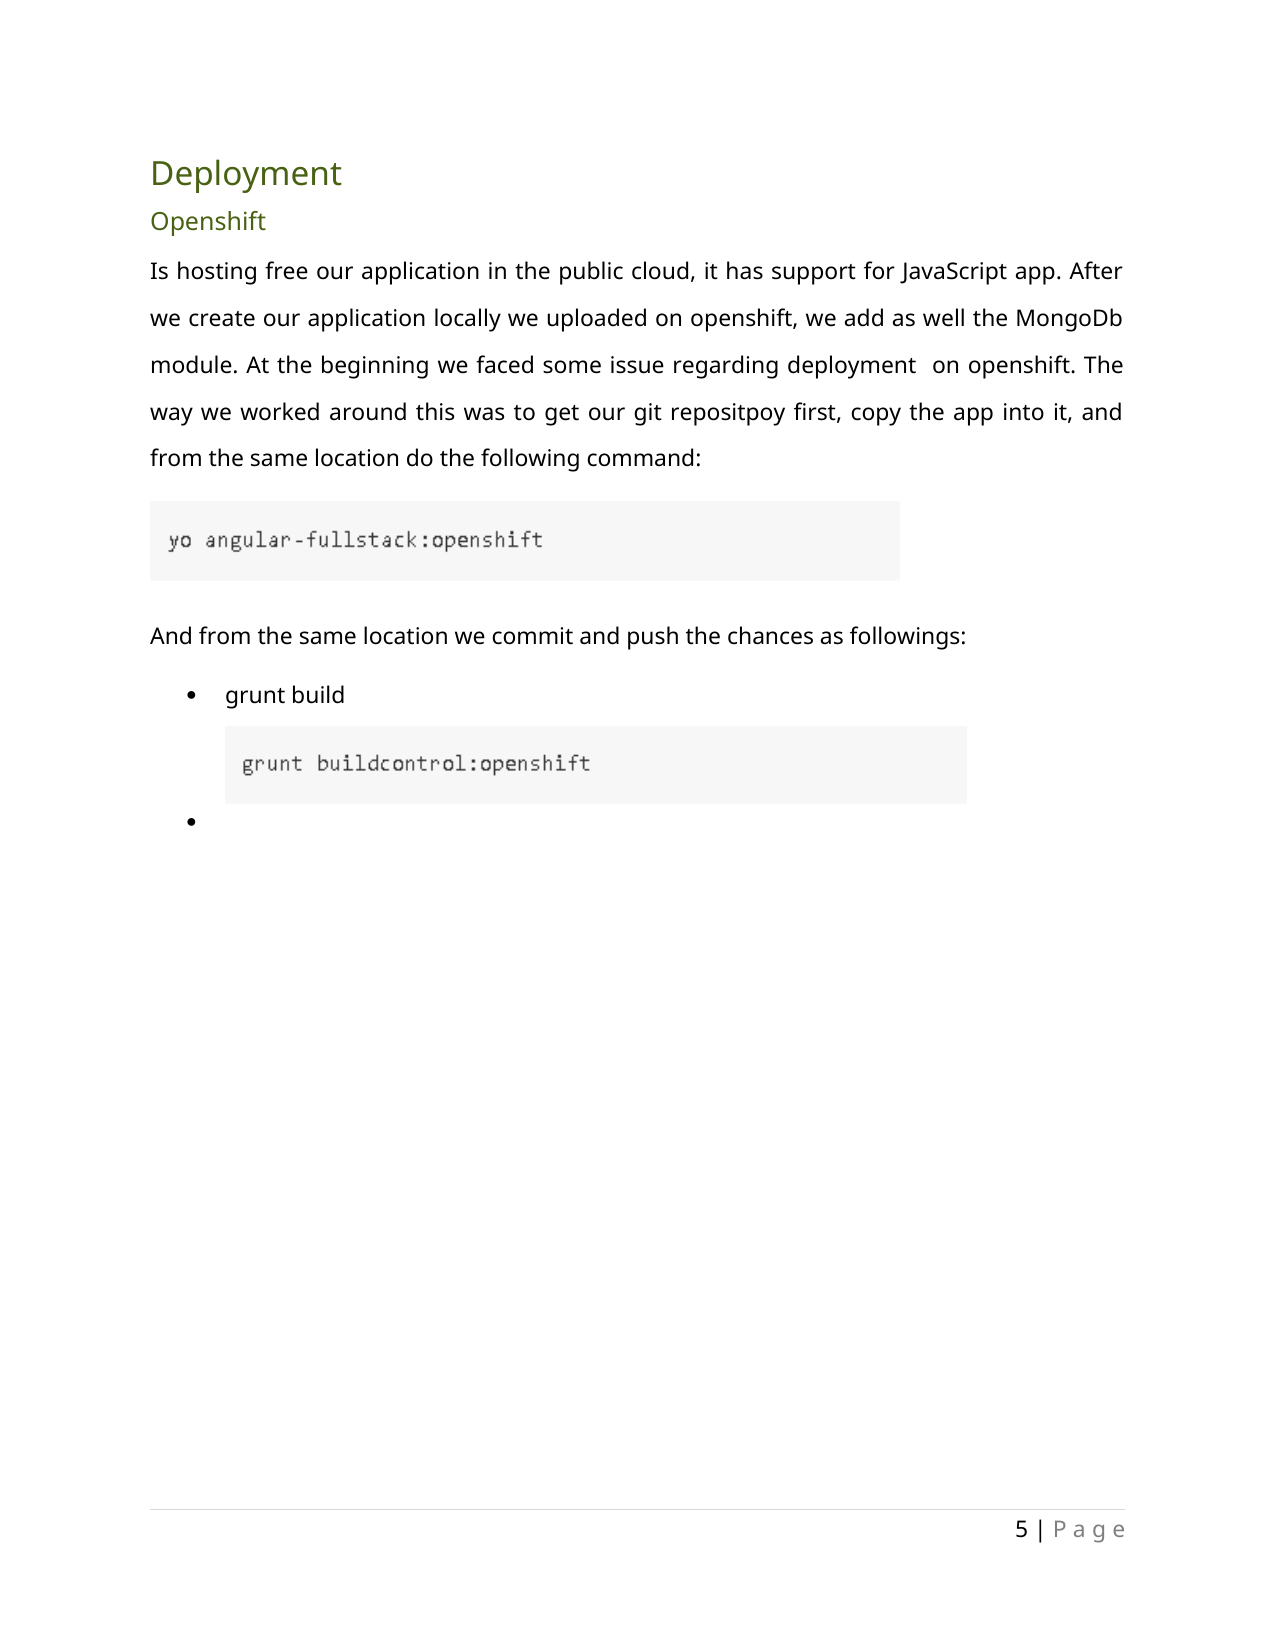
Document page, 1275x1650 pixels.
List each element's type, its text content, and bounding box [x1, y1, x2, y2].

subtitle Openshift [150, 204, 1125, 238]
picture [150, 501, 901, 592]
list grunt build [187, 679, 1125, 710]
text And from the same location we commit and push the chances as followings: [150, 620, 1125, 651]
text Is hosting free our application in the public cloud, it has support for JavaScript app. After we create our application locally we uploaded on openshift, we add as well the MongoDb module. At the beginning we faced some issue regarding deployment on openshift. The way we worked around this was to get our git repositpoy first, copy the app into it, and from the same location do the following command: [150, 255, 1125, 473]
picture [225, 726, 968, 831]
subtitle Deployment [150, 150, 1125, 195]
